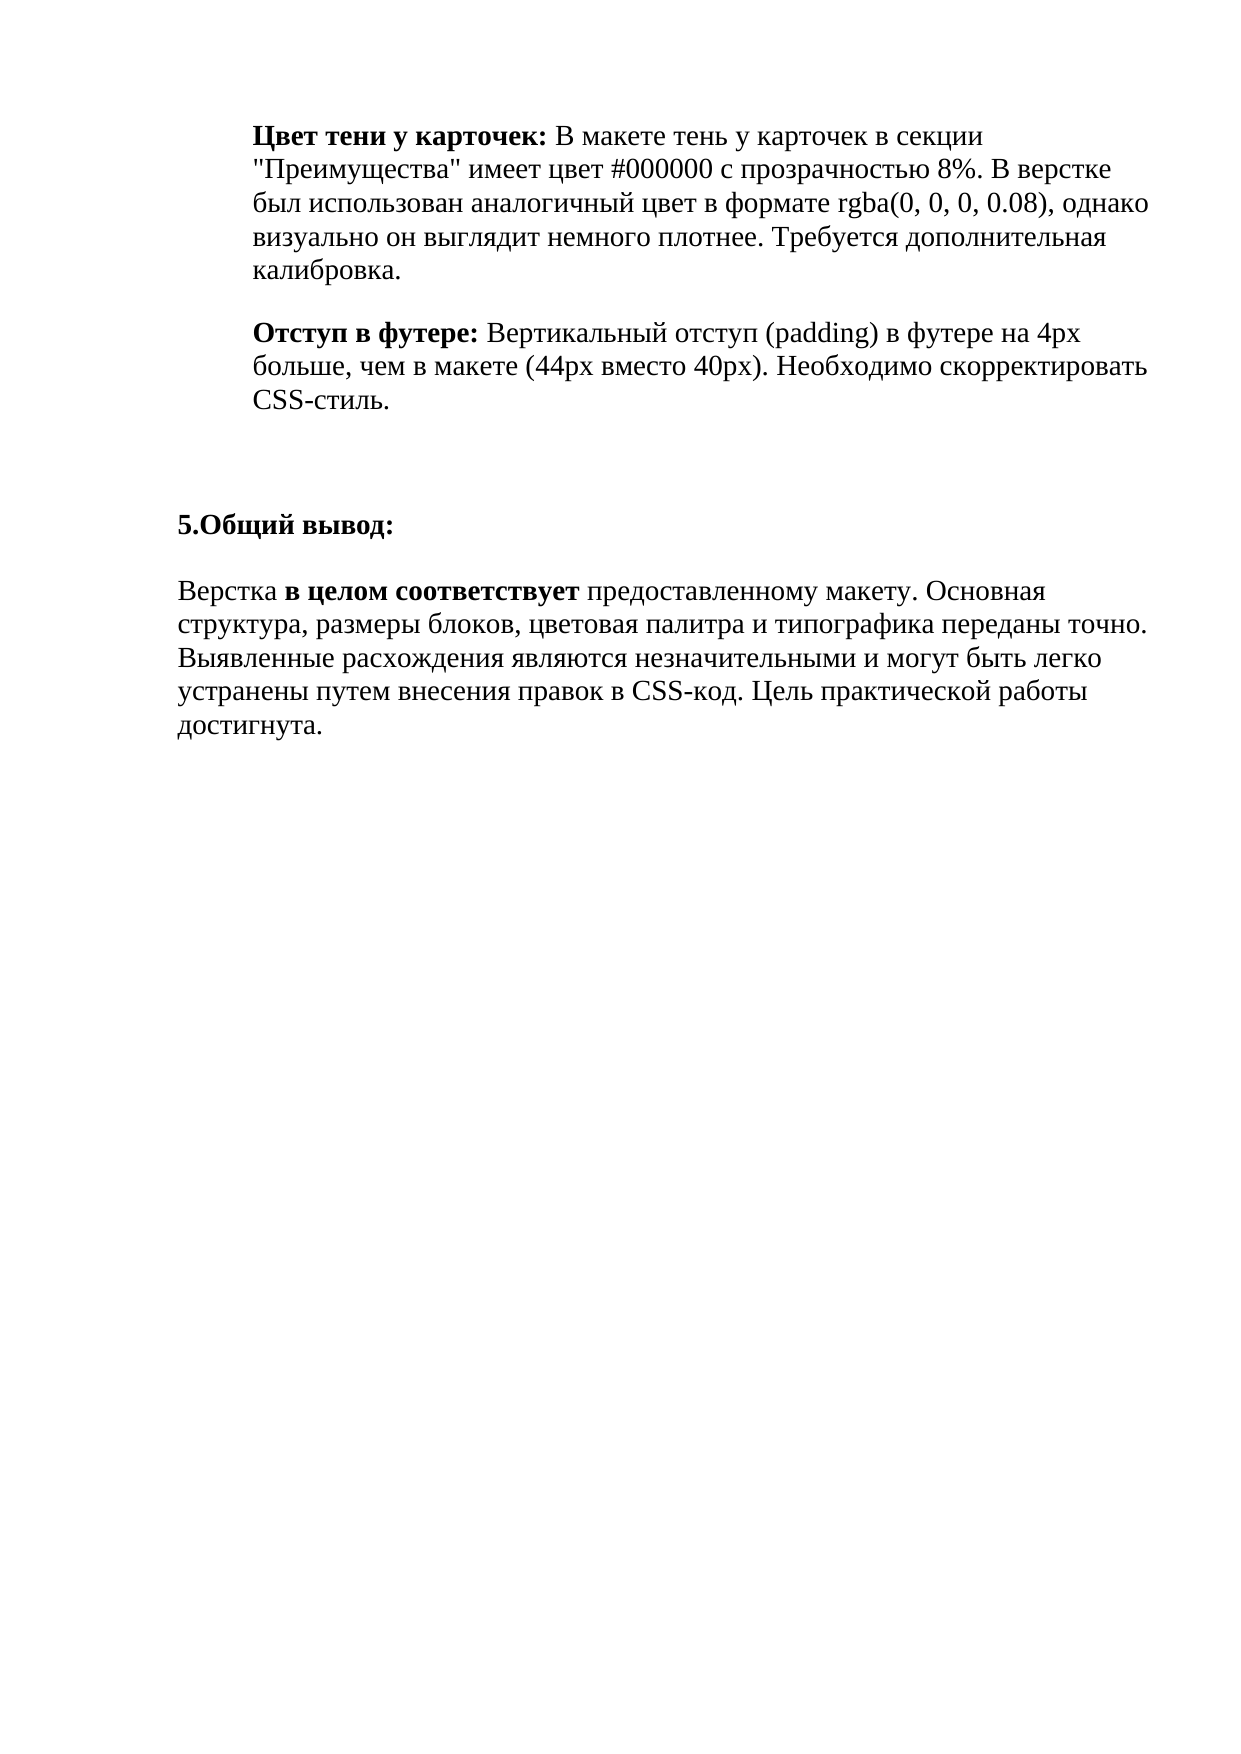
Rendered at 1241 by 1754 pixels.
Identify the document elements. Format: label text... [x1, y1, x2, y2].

text Отступ в футере: Вертикальный отступ (padding) в футере на 4px больше, чем в макете (44px вместо 40px). Необходимо скорректировать CSS-стиль. [252, 315, 1152, 416]
text Цвет тени у карточек: В макете тень у карточек в секции "Преимущества" имеет цвет #000000 с прозрачностью 8%. В верстке был использован аналогичный цвет в формате rgba(0, 0, 0, 0.08), однако визуально он выглядит немного плотнее. Требуется дополнительная калибровка. [252, 118, 1152, 286]
subtitle 5.Общий вывод: [177, 507, 1152, 541]
text Верстка в целом соответствует предоставленному макету. Основная структура, размеры блоков, цветовая палитра и типографика переданы точно. Выявленные расхождения являются незначительными и могут быть легко устранены путем внесения правок в CSS-код. Цель практической работы достигнута. [177, 573, 1152, 741]
